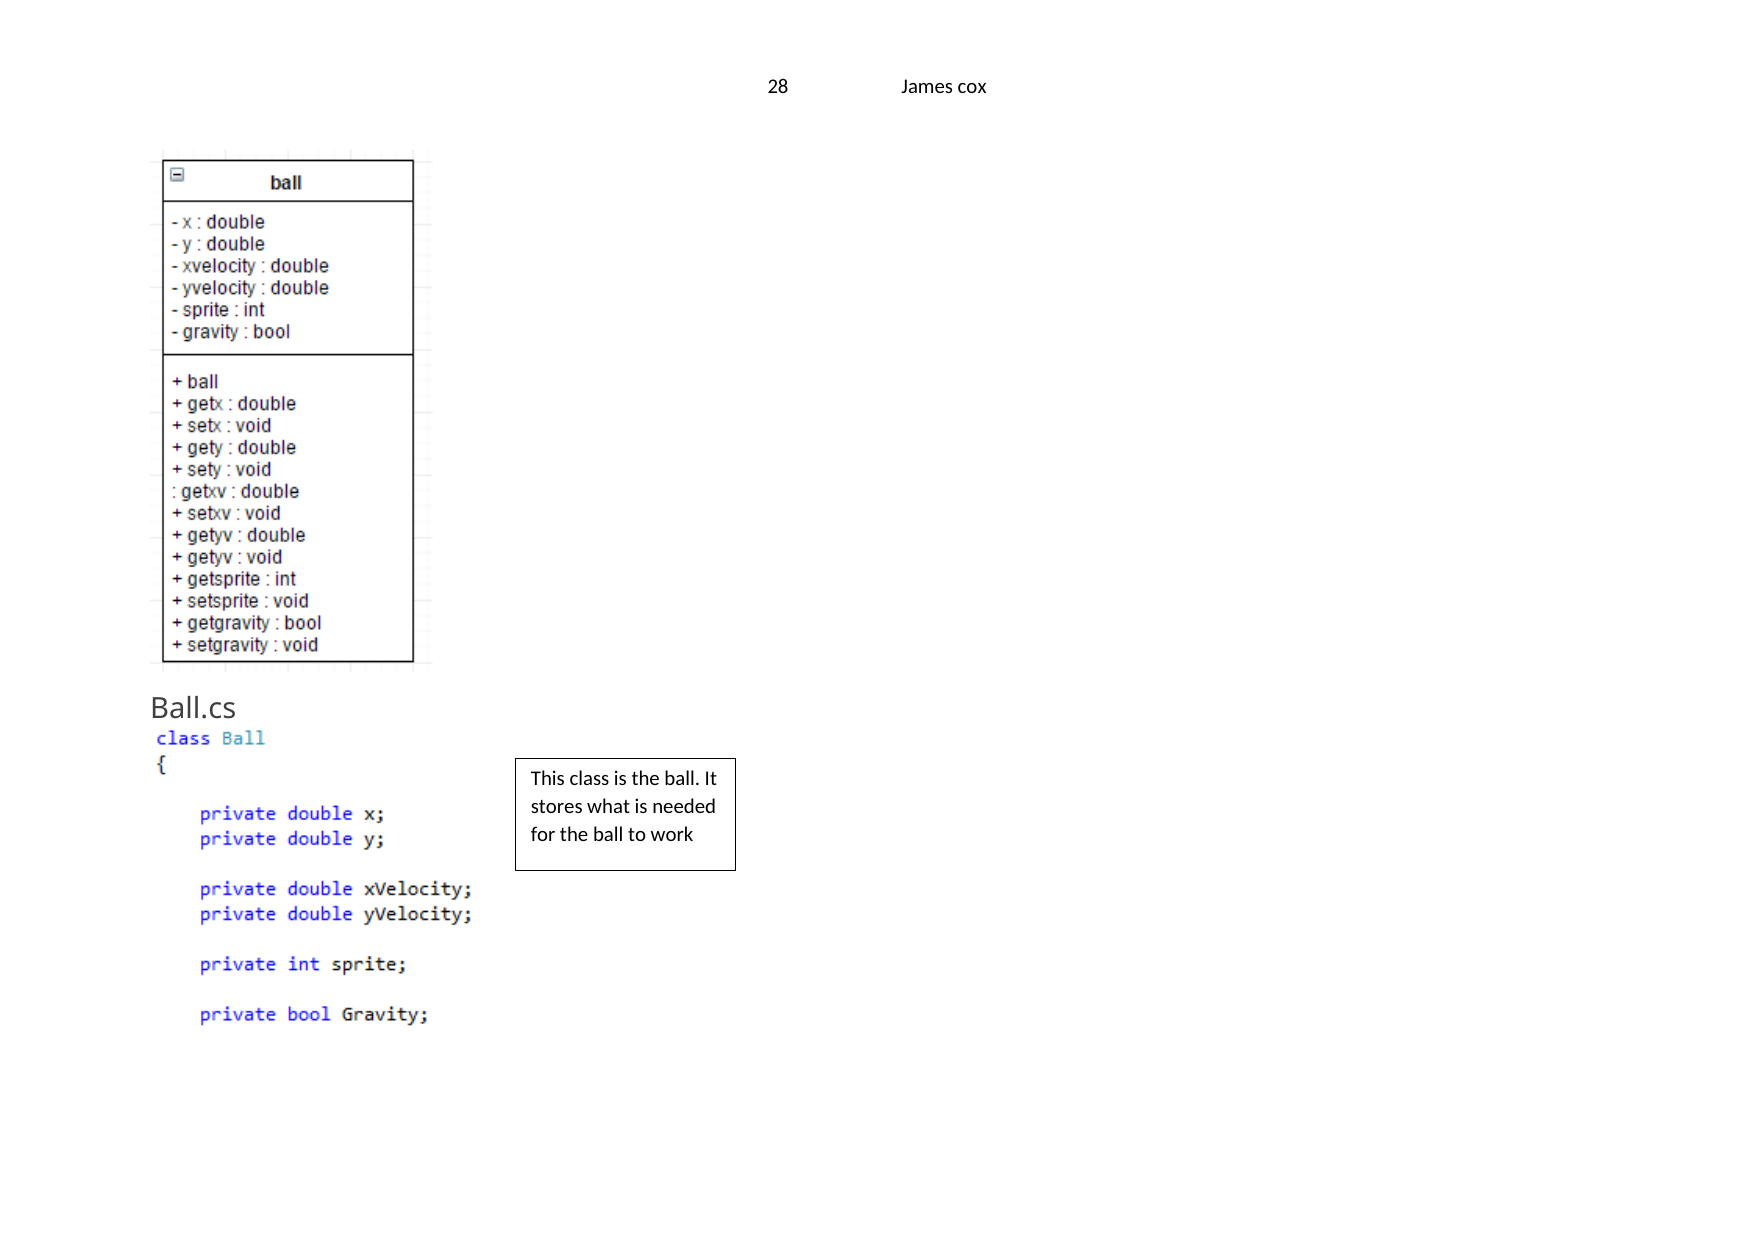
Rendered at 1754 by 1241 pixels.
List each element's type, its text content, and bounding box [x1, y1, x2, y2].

subtitle Ball.cs [150, 687, 1604, 727]
picture [150, 150, 433, 672]
picture [150, 726, 483, 1038]
